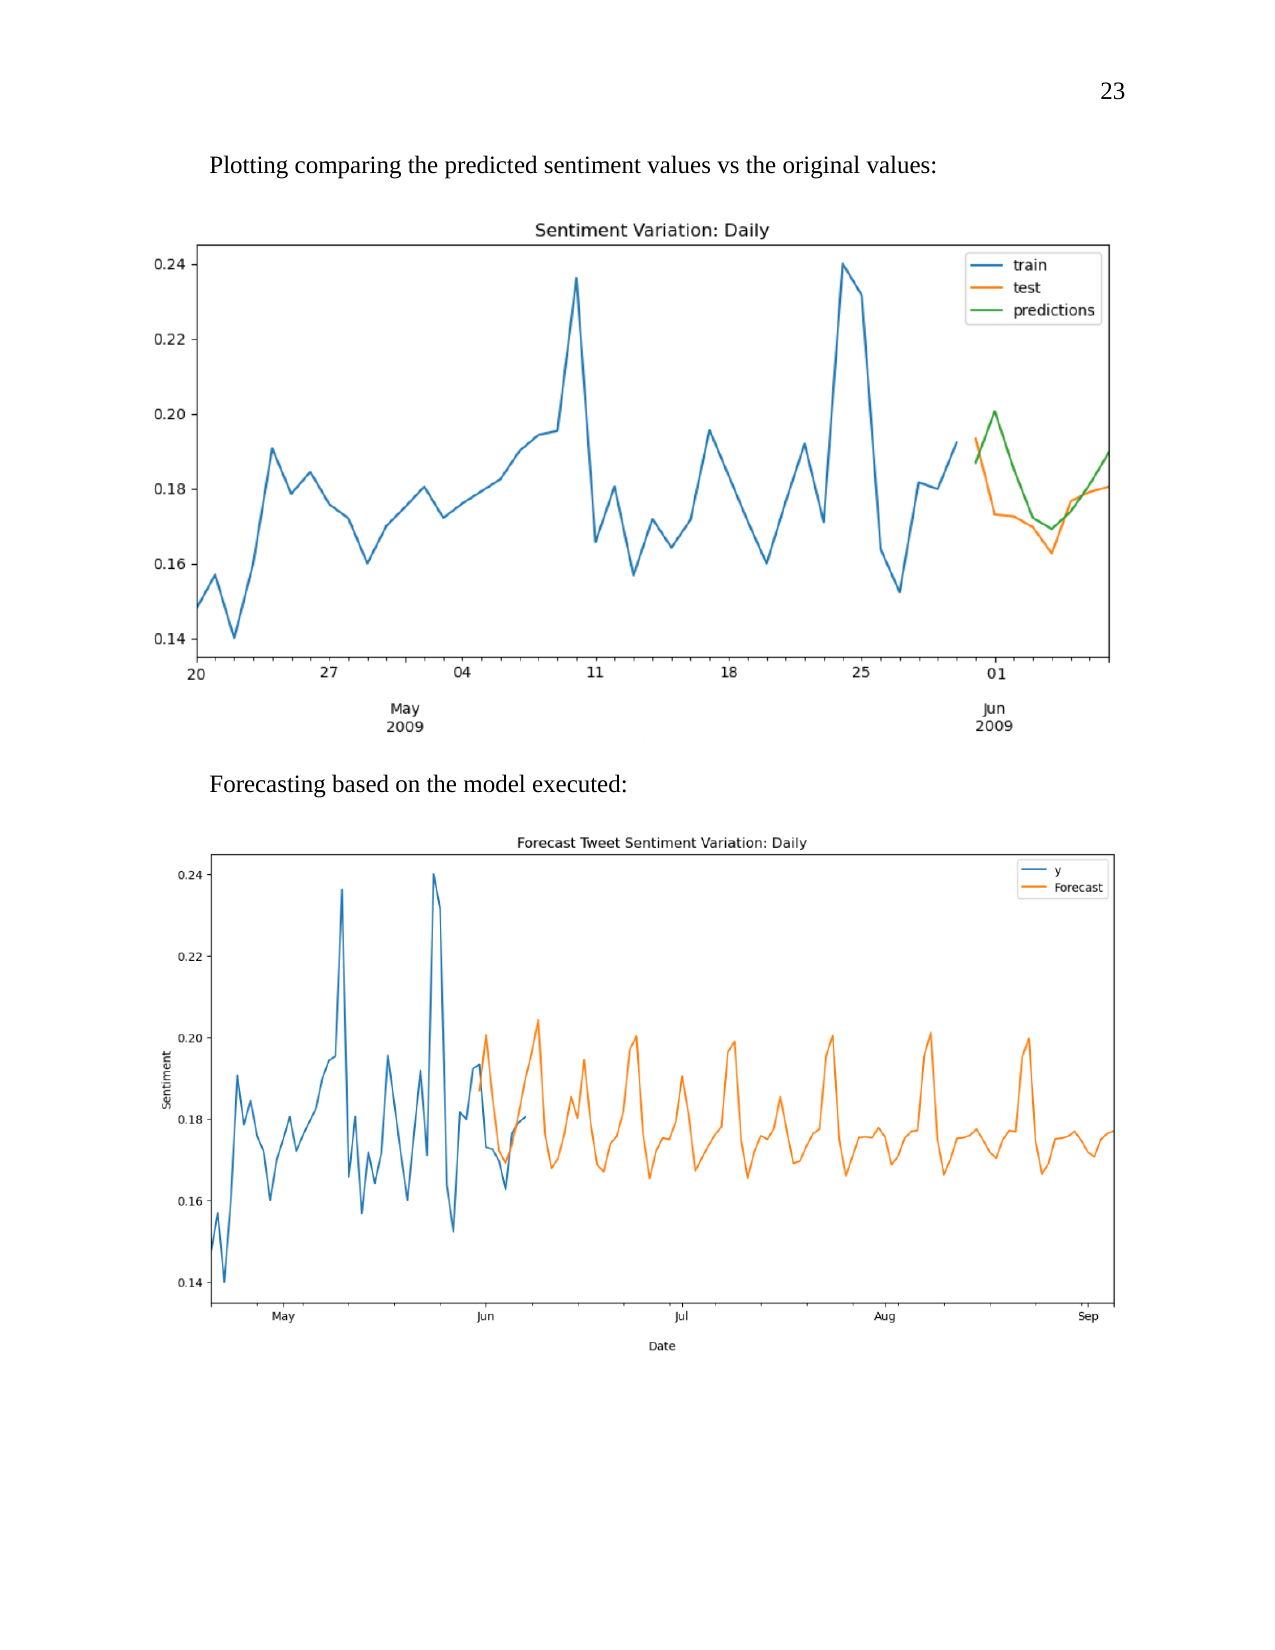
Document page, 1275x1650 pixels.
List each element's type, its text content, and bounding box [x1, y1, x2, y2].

text Forecasting based on the model executed: [150, 769, 1125, 798]
picture [150, 208, 1124, 740]
picture [150, 828, 1124, 1355]
text Plotting comparing the predicted sentiment values vs the original values: [150, 150, 1125, 179]
